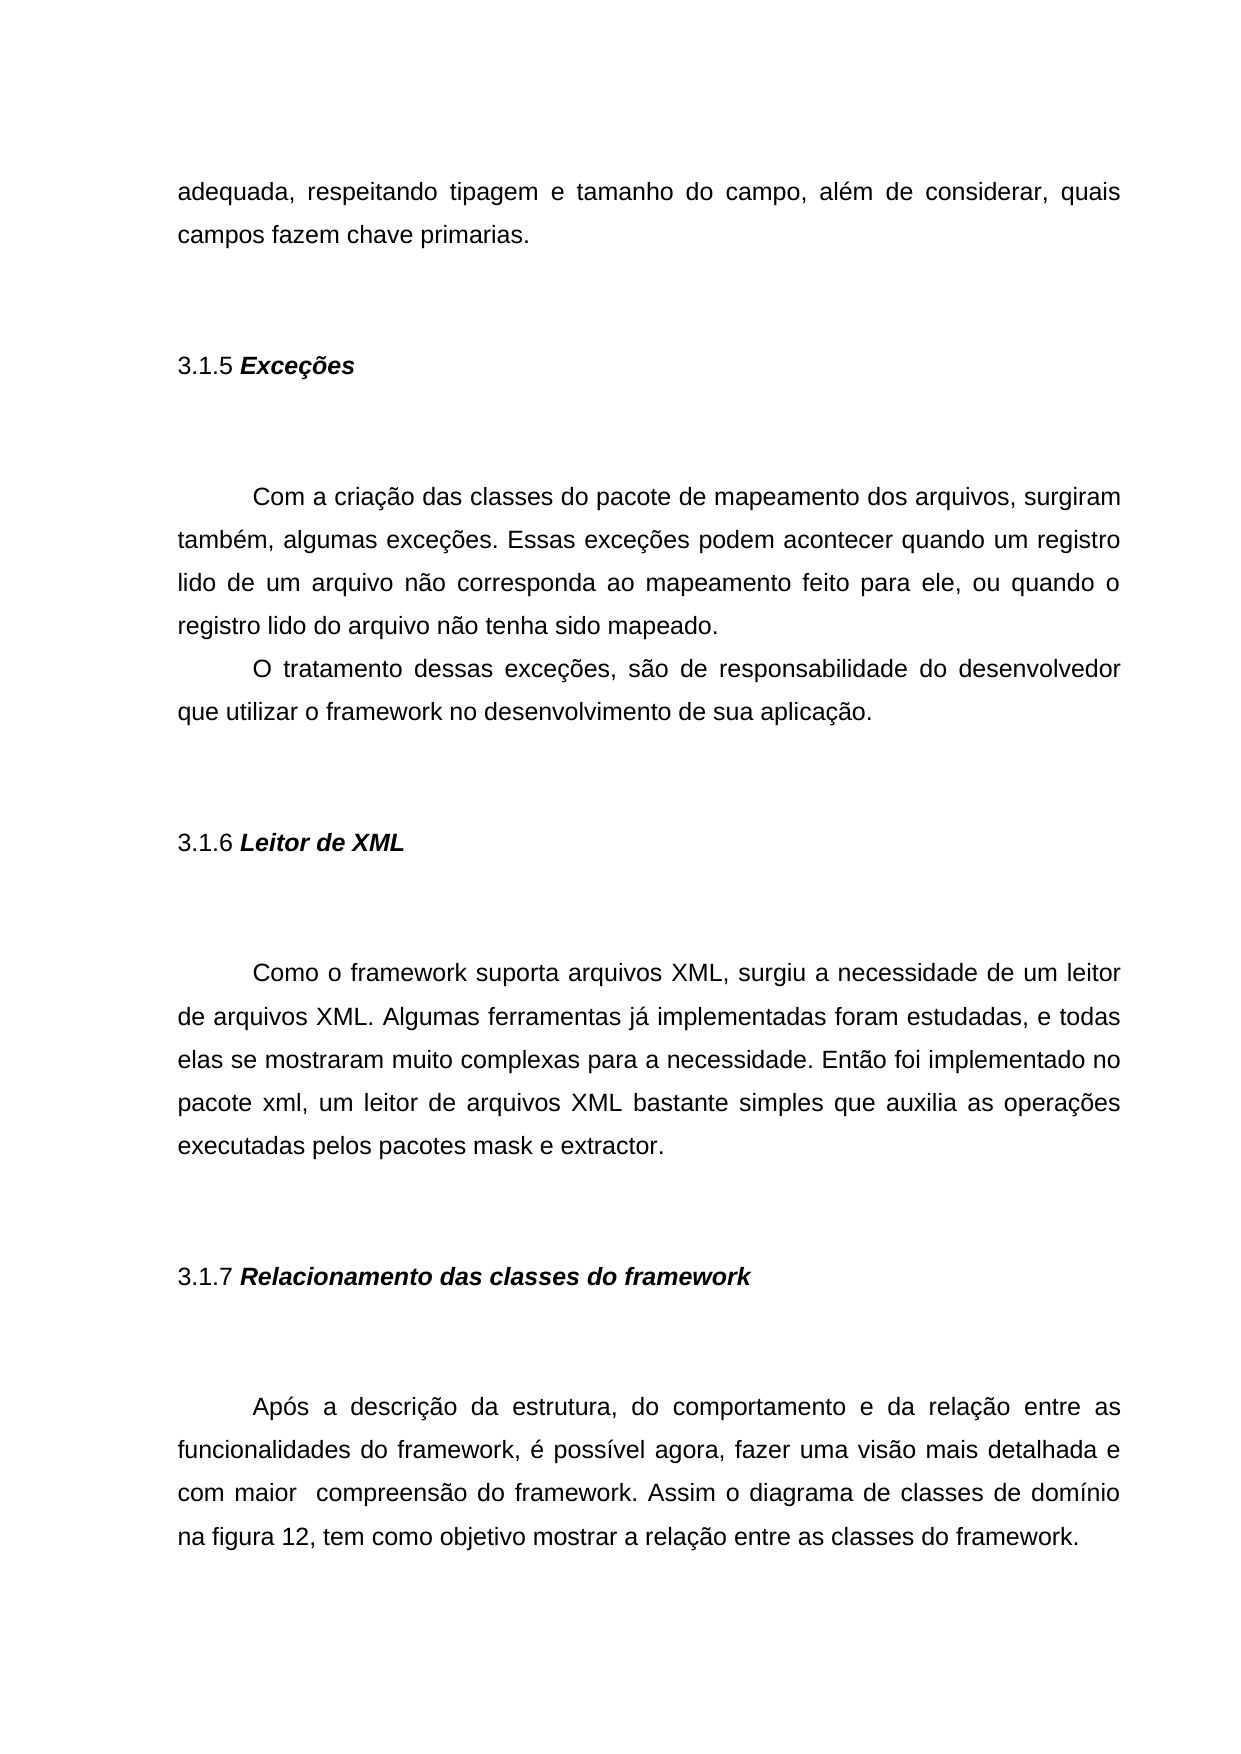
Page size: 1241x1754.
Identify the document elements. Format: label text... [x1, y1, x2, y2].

text Após a descrição da estrutura, do comportamento e da relação entre as funcionalidades do framework, é possível agora, fazer uma visão mais detalhada e com maior compreensão do framework. Assim o diagrama de classes de domínio na figura 12, tem como objetivo mostrar a relação entre as classes do framework. [177, 1392, 1122, 1550]
text Como o framework suporta arquivos XML, surgiu a necessidade de um leitor de arquivos XML. Algumas ferramentas já implementadas foram estudadas, e todas elas se mostraram muito complexas para a necessidade. Então foi implementado no pacote xml, um leitor de arquivos XML bastante simples que auxilia as operações executadas pelos pacotes mask e extractor. [177, 958, 1122, 1160]
text O tratamento dessas exceções, são de responsabilidade do desenvolvedor que utilizar o framework no desenvolvimento de sua aplicação. [177, 654, 1122, 726]
subtitle Relacionamento das classes do framework [177, 1262, 1122, 1290]
subtitle Leitor de XML [177, 828, 1122, 857]
text Com a criação das classes do pacote de mapeamento dos arquivos, surgiram também, algumas exceções. Essas exceções podem acontecer quando um registro lido de um arquivo não corresponda ao mapeamento feito para ele, ou quando o registro lido do arquivo não tenha sido mapeado. [177, 482, 1122, 640]
subtitle Exceções [177, 351, 1122, 380]
